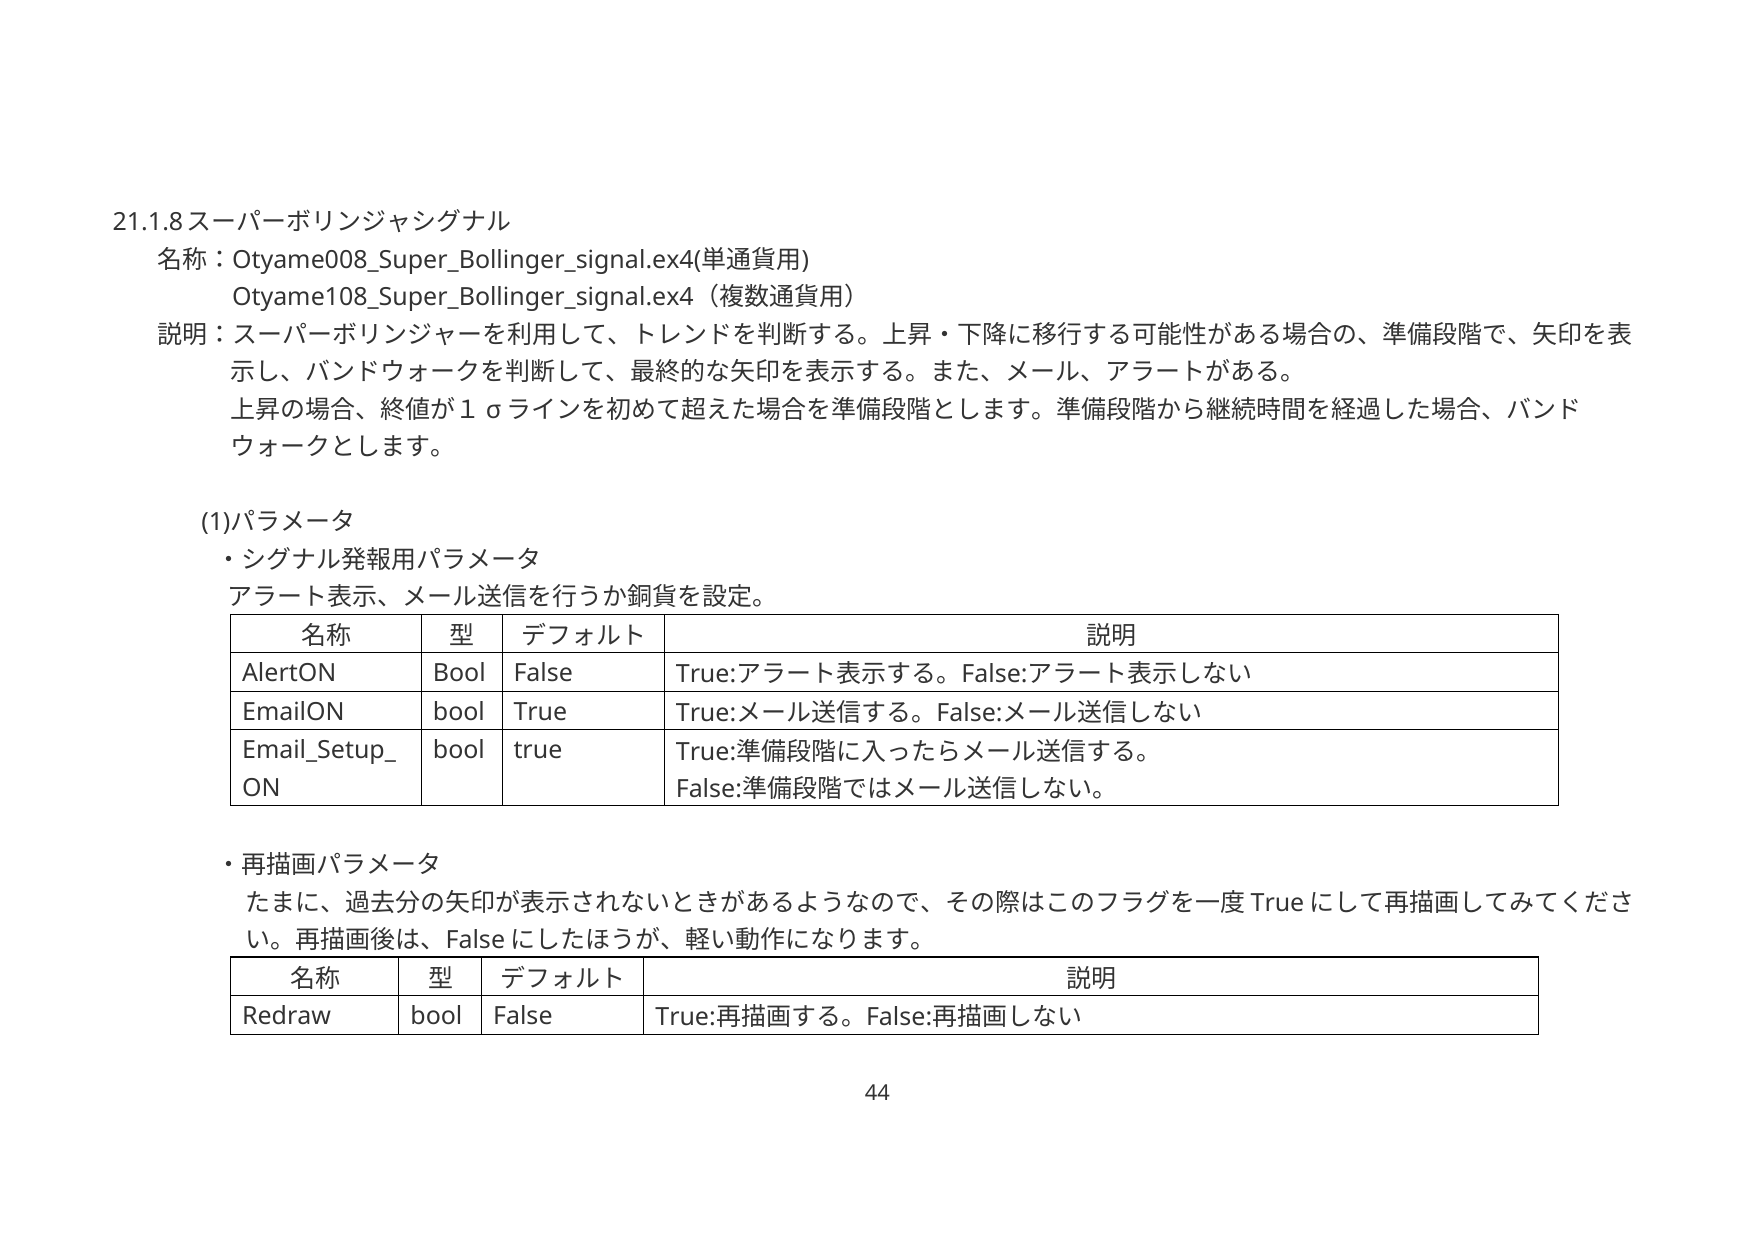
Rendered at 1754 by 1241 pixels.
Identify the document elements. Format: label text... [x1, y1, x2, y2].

list スーパーボリンジャシグナル [112, 201, 1641, 239]
list ・シグナル発報用パラメータ [216, 539, 1641, 576]
table_cell True:アラート表示する。False:アラート表示しない [665, 653, 1558, 691]
list たまに、過去分の矢印が表示されないときがあるようなので、その際はこのフラグを一度Trueにして再描画してみてください。再描画後は、Falseにしたほうが、軽い動作になります。 [245, 881, 1641, 956]
table_header デフォルト [503, 615, 664, 652]
list 名称：Otyame008_Super_Bollinger_signal.ex4(単通貨用) [157, 239, 1641, 276]
table_cell False [503, 653, 664, 691]
table_cell bool [422, 692, 502, 729]
list ・再描画パラメータ [216, 844, 1641, 881]
table_cell Email_Setup_ON [231, 730, 421, 805]
list 説明：スーパーボリンジャーを利用して、トレンドを判断する。上昇・下降に移行する可能性がある場合の、準備段階で、矢印を表示し、バンドウォークを判断して、最終的な矢印を表示する。また、メール、アラートがある。 [157, 314, 1641, 389]
table_cell True [503, 692, 664, 729]
table_header デフォルト [482, 958, 643, 995]
table_cell True:準備段階に入ったらメール送信する。 False:準備段階ではメール送信しない。 [665, 730, 1558, 805]
table_cell AlertON [231, 653, 421, 691]
table_header 説明 [665, 615, 1558, 652]
list Otyame108_Super_Bollinger_signal.ex4（複数通貨用） [157, 276, 1641, 314]
list (1)パラメータ [157, 501, 1641, 539]
table_header 型 [399, 958, 481, 995]
table_cell True:メール送信する。False:メール送信しない [665, 692, 1558, 729]
table_cell True:再描画する。False:再描画しない [644, 996, 1538, 1033]
list アラート表示、メール送信を行うか銅貨を設定。 [220, 576, 1641, 614]
table_cell bool [399, 996, 481, 1033]
table_header 型 [422, 615, 502, 652]
list 上昇の場合、終値が１σラインを初めて超えた場合を準備段階とします。準備段階から継続時間を経過した場合、バンドウォークとします。 [231, 389, 1641, 464]
table_cell bool [422, 730, 502, 805]
table_cell False [482, 996, 643, 1033]
table_header 説明 [644, 958, 1538, 995]
table_cell true [503, 730, 664, 805]
table_header 名称 [231, 615, 421, 652]
table_cell Bool [422, 653, 502, 691]
table_header 名称 [231, 958, 398, 995]
table_cell Redraw [231, 996, 398, 1033]
table_cell EmailON [231, 692, 421, 729]
